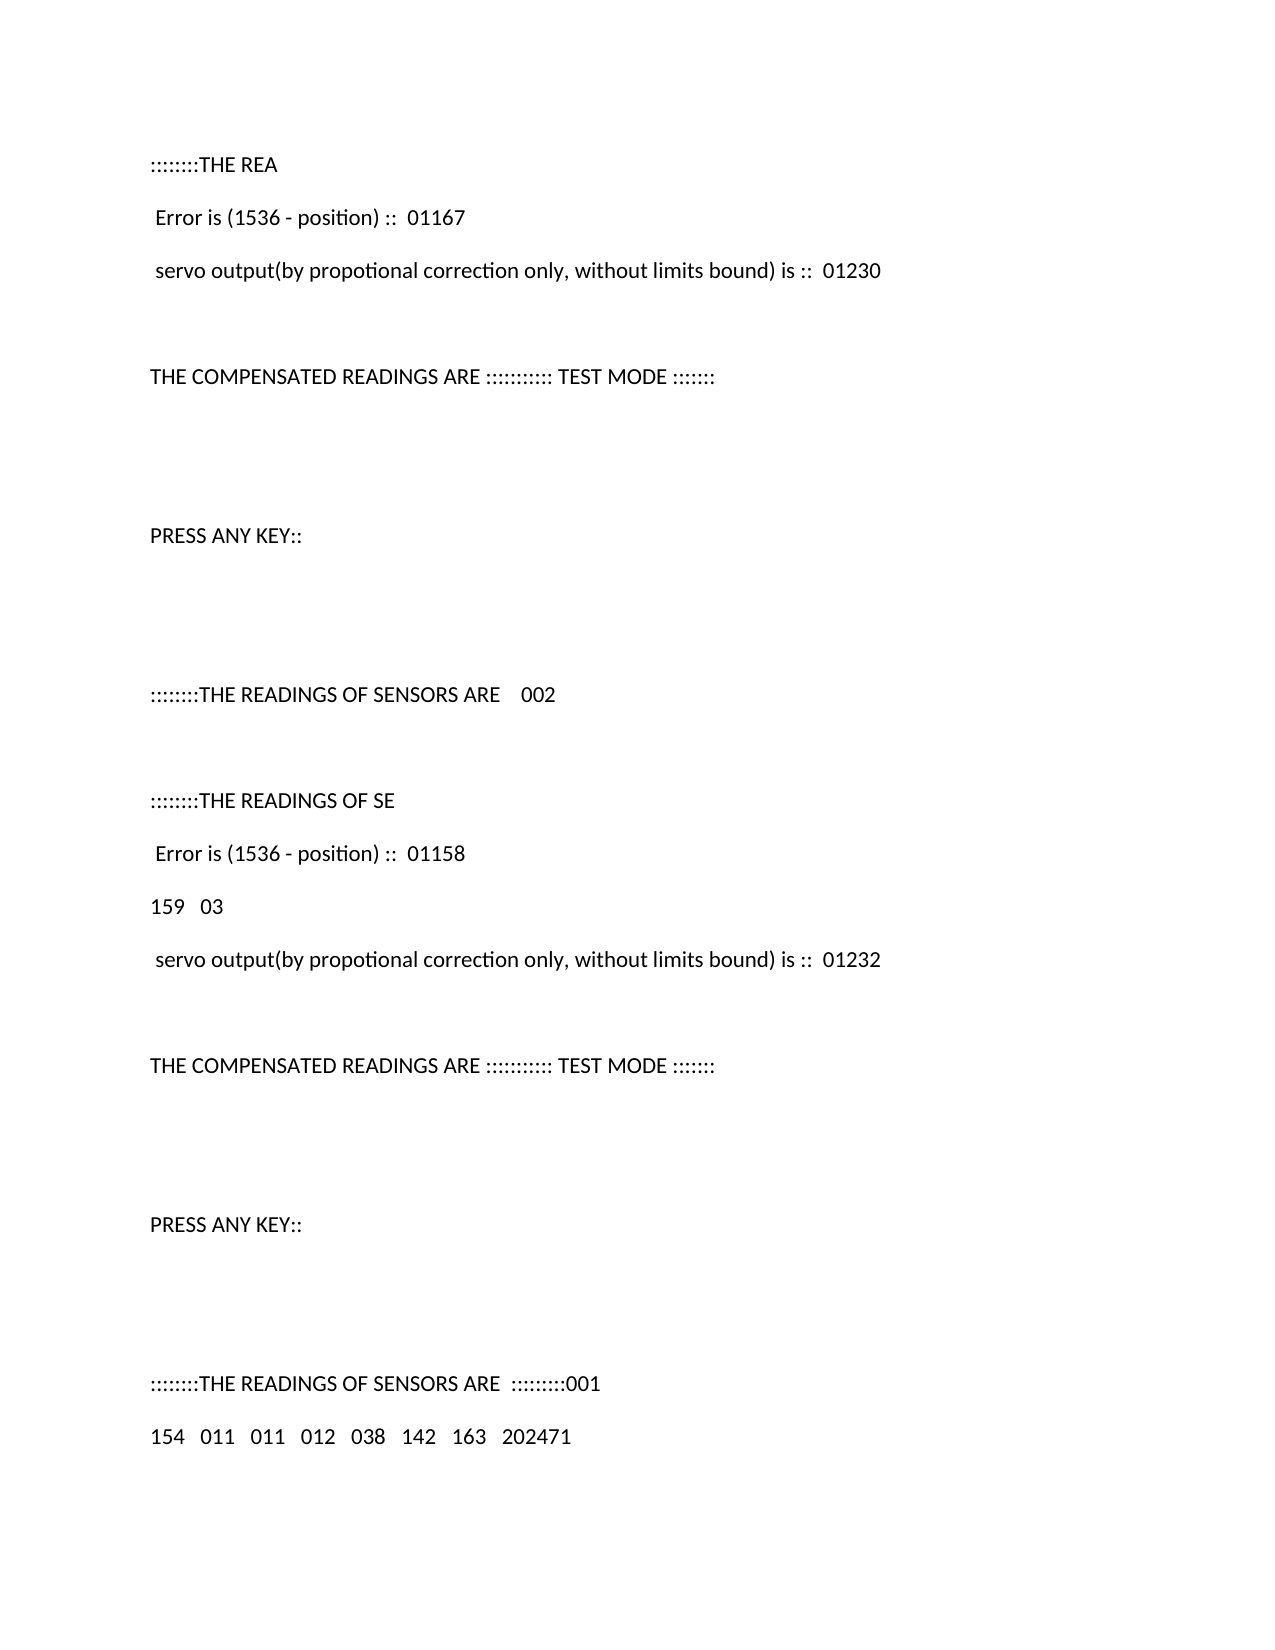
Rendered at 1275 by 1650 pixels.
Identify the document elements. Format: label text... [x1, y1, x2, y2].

text ::::::::THE READINGS OF SENSORS ARE 002 [150, 680, 1125, 708]
text ::::::::THE REA [150, 150, 1125, 178]
text servo output(by propotional correction only, without limits bound) is :: 01232 [150, 945, 1125, 973]
text THE COMPENSATED READINGS ARE ::::::::::: TEST MODE ::::::: [150, 362, 1125, 390]
text Error is (1536 - position) :: 01158 [150, 839, 1125, 867]
text ::::::::THE READINGS OF SE [150, 786, 1125, 814]
text 159 03 [150, 892, 1125, 920]
text Error is (1536 - position) :: 01167 [150, 203, 1125, 231]
text ::::::::THE READINGS OF SENSORS ARE :::::::::001 [150, 1369, 1125, 1397]
text PRESS ANY KEY:: [150, 521, 1125, 549]
text PRESS ANY KEY:: [150, 1210, 1125, 1238]
text THE COMPENSATED READINGS ARE ::::::::::: TEST MODE ::::::: [150, 1051, 1125, 1079]
text 154 011 011 012 038 142 163 202471 [150, 1422, 1125, 1451]
text servo output(by propotional correction only, without limits bound) is :: 01230 [150, 256, 1125, 284]
